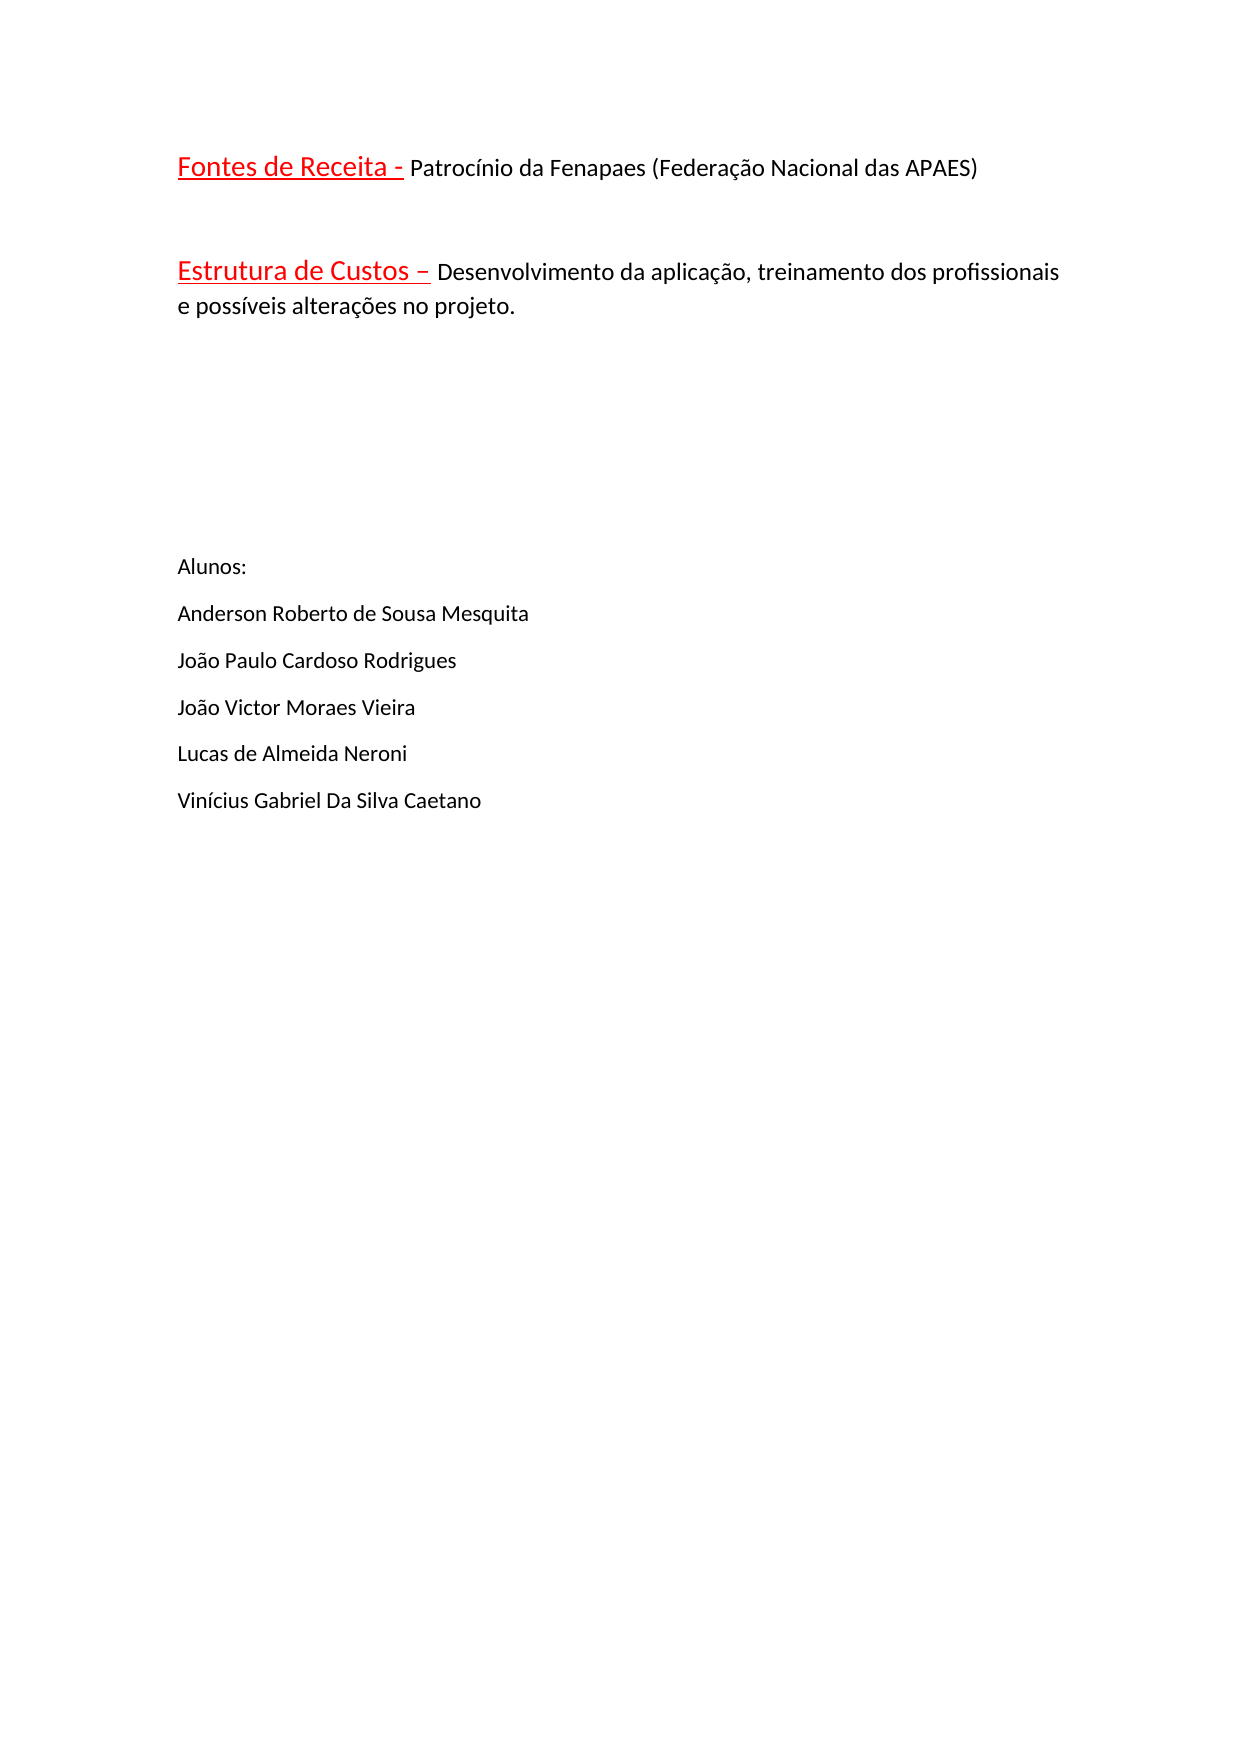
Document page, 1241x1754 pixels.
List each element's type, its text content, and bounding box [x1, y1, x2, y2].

text Estrutura de Custos – Desenvolvimento da aplicação, treinamento dos profissionais e possíveis alterações no projeto. [177, 252, 1063, 321]
text João Paulo Cardoso Rodrigues [177, 646, 1063, 674]
text Vinícius Gabriel Da Silva Caetano [177, 786, 1063, 814]
text Fontes de Receita - Patrocínio da Fenapaes (Federação Nacional das APAES) [177, 148, 1063, 183]
text Anderson Roberto de Sousa Mesquita [177, 599, 1063, 627]
text João Victor Moraes Vieira [177, 693, 1063, 721]
text Alunos: [177, 552, 1063, 580]
text Lucas de Almeida Neroni [177, 739, 1063, 768]
